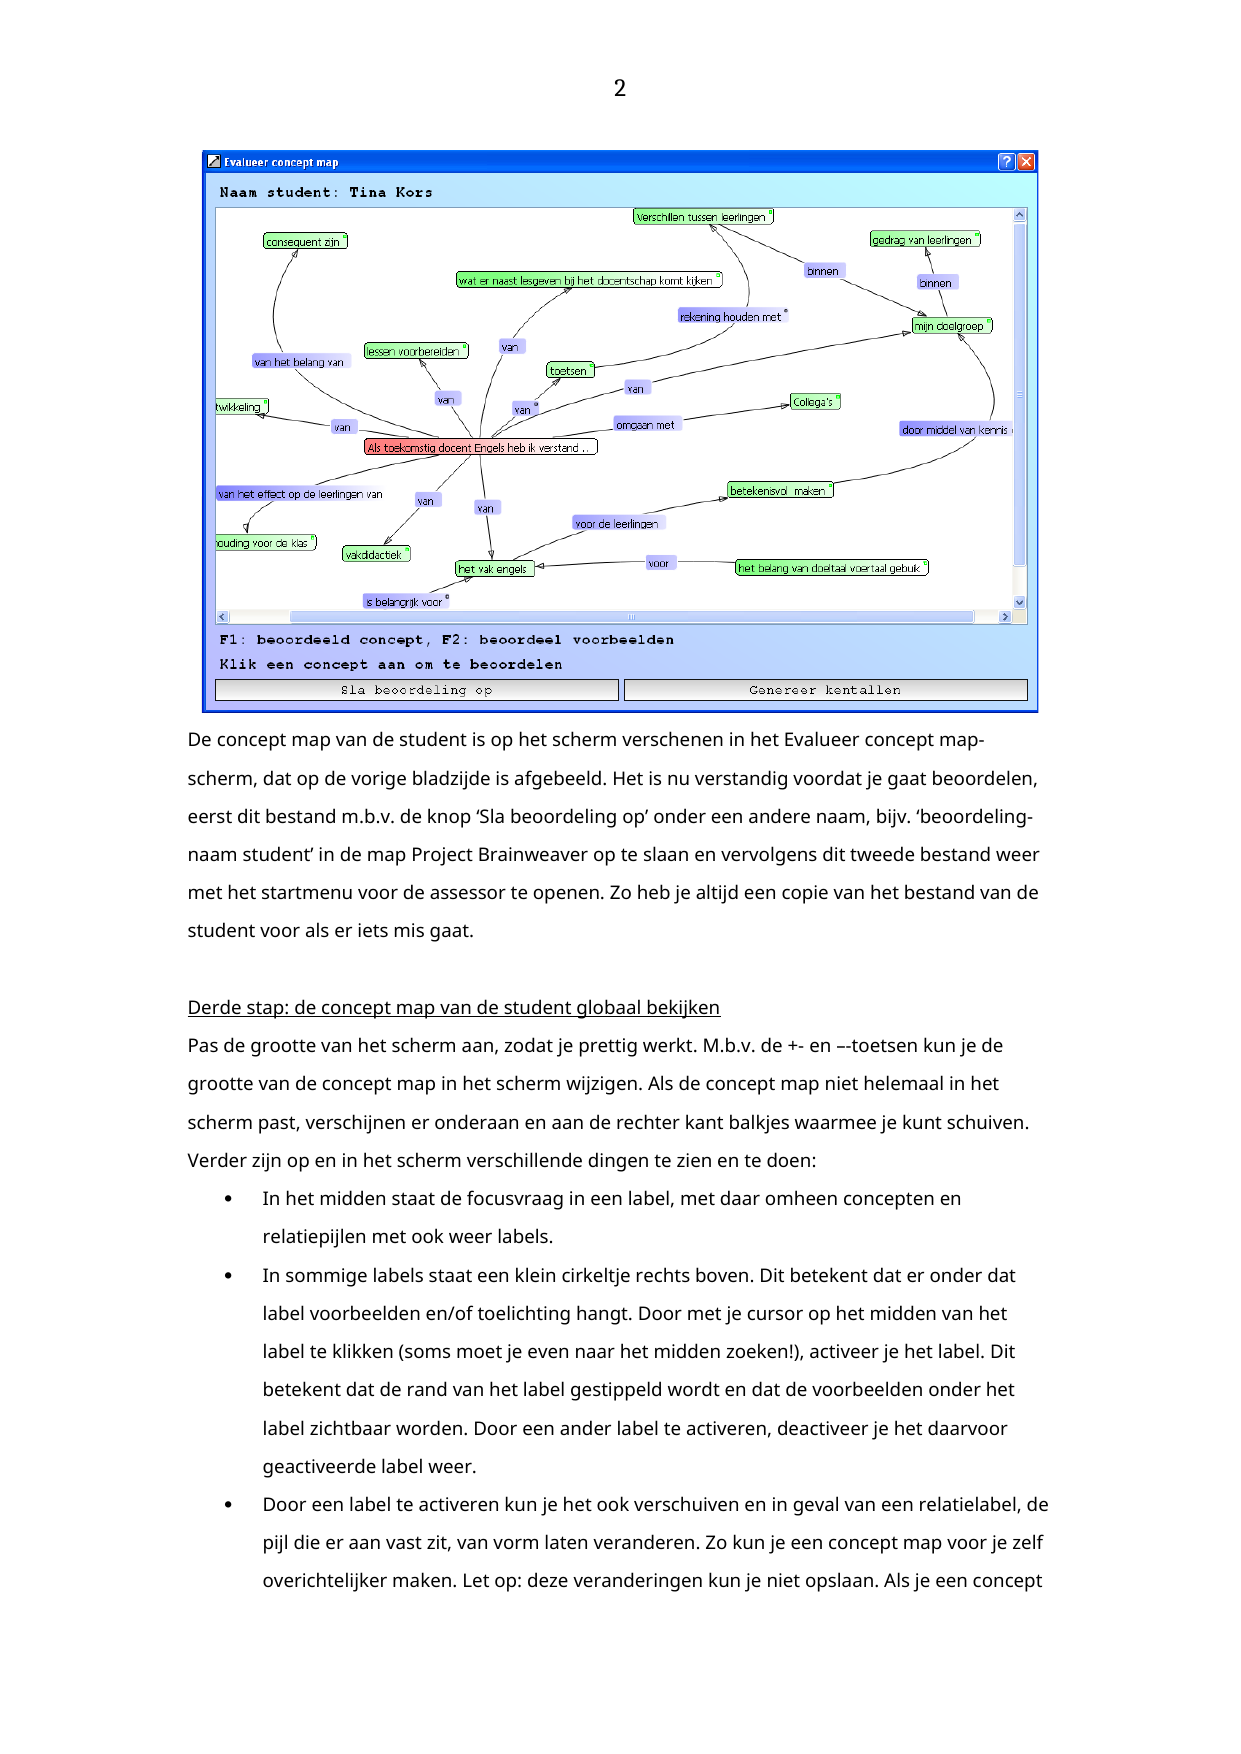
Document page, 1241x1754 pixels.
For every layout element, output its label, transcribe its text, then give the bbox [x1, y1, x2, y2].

text Pas de grootte van het scherm aan, zodat je prettig werkt. M.b.v. de +- en –-toetsen kun je de grootte van de concept map in het scherm wijzigen. Als de concept map niet helemaal in het scherm past, verschijnen er onderaan en aan de rechter kant balkjes waarmee je kunt schuiven. Verder zijn op en in het scherm verschillende dingen te zien en te doen: [187, 1032, 1053, 1173]
list In sommige labels staat een klein cirkeltje rechts boven. Dit betekent dat er onder dat label voorbeelden en/of toelichting hangt. Door met je cursor op het midden van het label te klikken (soms moet je even naar het midden zoeken!), activeer je het label. Dit betekent dat de rand van het label gestippeld wordt en dat de voorbeelden onder het label zichtbaar worden. Door een ander label te activeren, deactiveer je het daarvoor geactiveerde label weer. [225, 1262, 1053, 1478]
text De concept map van de student is op het scherm verschenen in het Evalueer concept map-scherm, dat op de vorige bladzijde is afgebeeld. Het is nu verstandig voordat je gaat beoordelen, eerst dit bestand m.b.v. de knop ‘Sla beoordeling op’ onder een andere naam, bijv. ‘beoordeling-naam student’ in de map Project Brainweaver op te slaan en vervolgens dit tweede bestand weer met het startmenu voor de assessor te openen. Zo heb je altijd een copie van het bestand van de student voor als er iets mis gaat. [187, 727, 1053, 943]
list In het midden staat de focusvraag in een label, met daar omheen concepten en relatiepijlen met ook weer labels. [225, 1185, 1053, 1249]
text Derde stap: de concept map van de student globaal bekijken [187, 994, 1053, 1020]
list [225, 1491, 1053, 1593]
